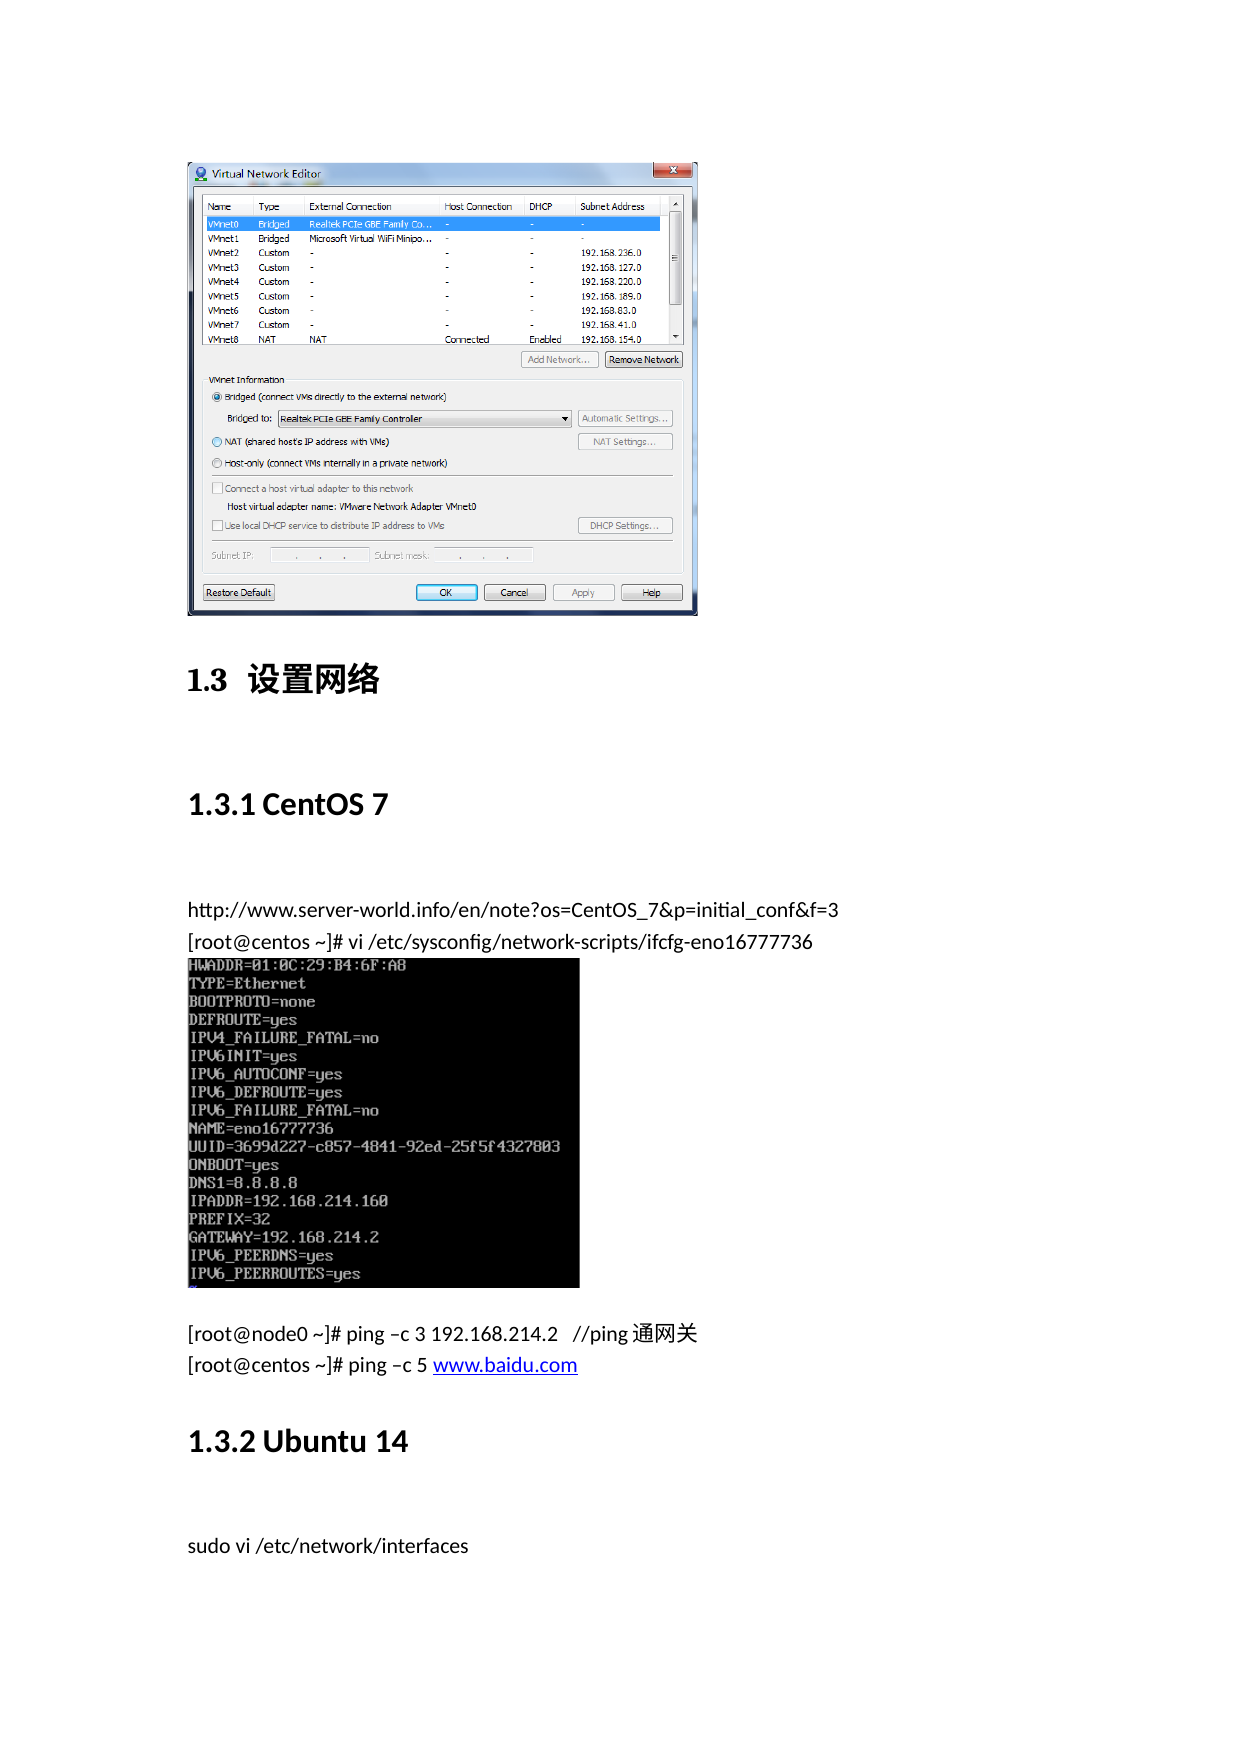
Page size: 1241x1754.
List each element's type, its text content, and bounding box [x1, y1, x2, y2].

text http://www.server-world.info/en/note?os=CentOS_7&p=initial_conf&f=3 [187, 893, 1053, 926]
picture [187, 162, 698, 616]
subtitle CentOS 7 [187, 771, 1053, 836]
text sudo vi /etc/network/interfaces [187, 1529, 1053, 1562]
picture [187, 958, 580, 1288]
text [root@node0 ~]# ping –c 3 192.168.214.2 //ping通网关 [187, 1316, 1053, 1348]
text [root@centos ~]# vi /etc/sysconfig/network-scripts/ifcfg-eno16777736 [187, 926, 1053, 958]
subtitle 设置网络 [187, 644, 1053, 709]
subtitle Ubuntu 14 [187, 1408, 1053, 1473]
text [root@centos ~]# ping –c 5 www.baidu.com [187, 1348, 1053, 1381]
